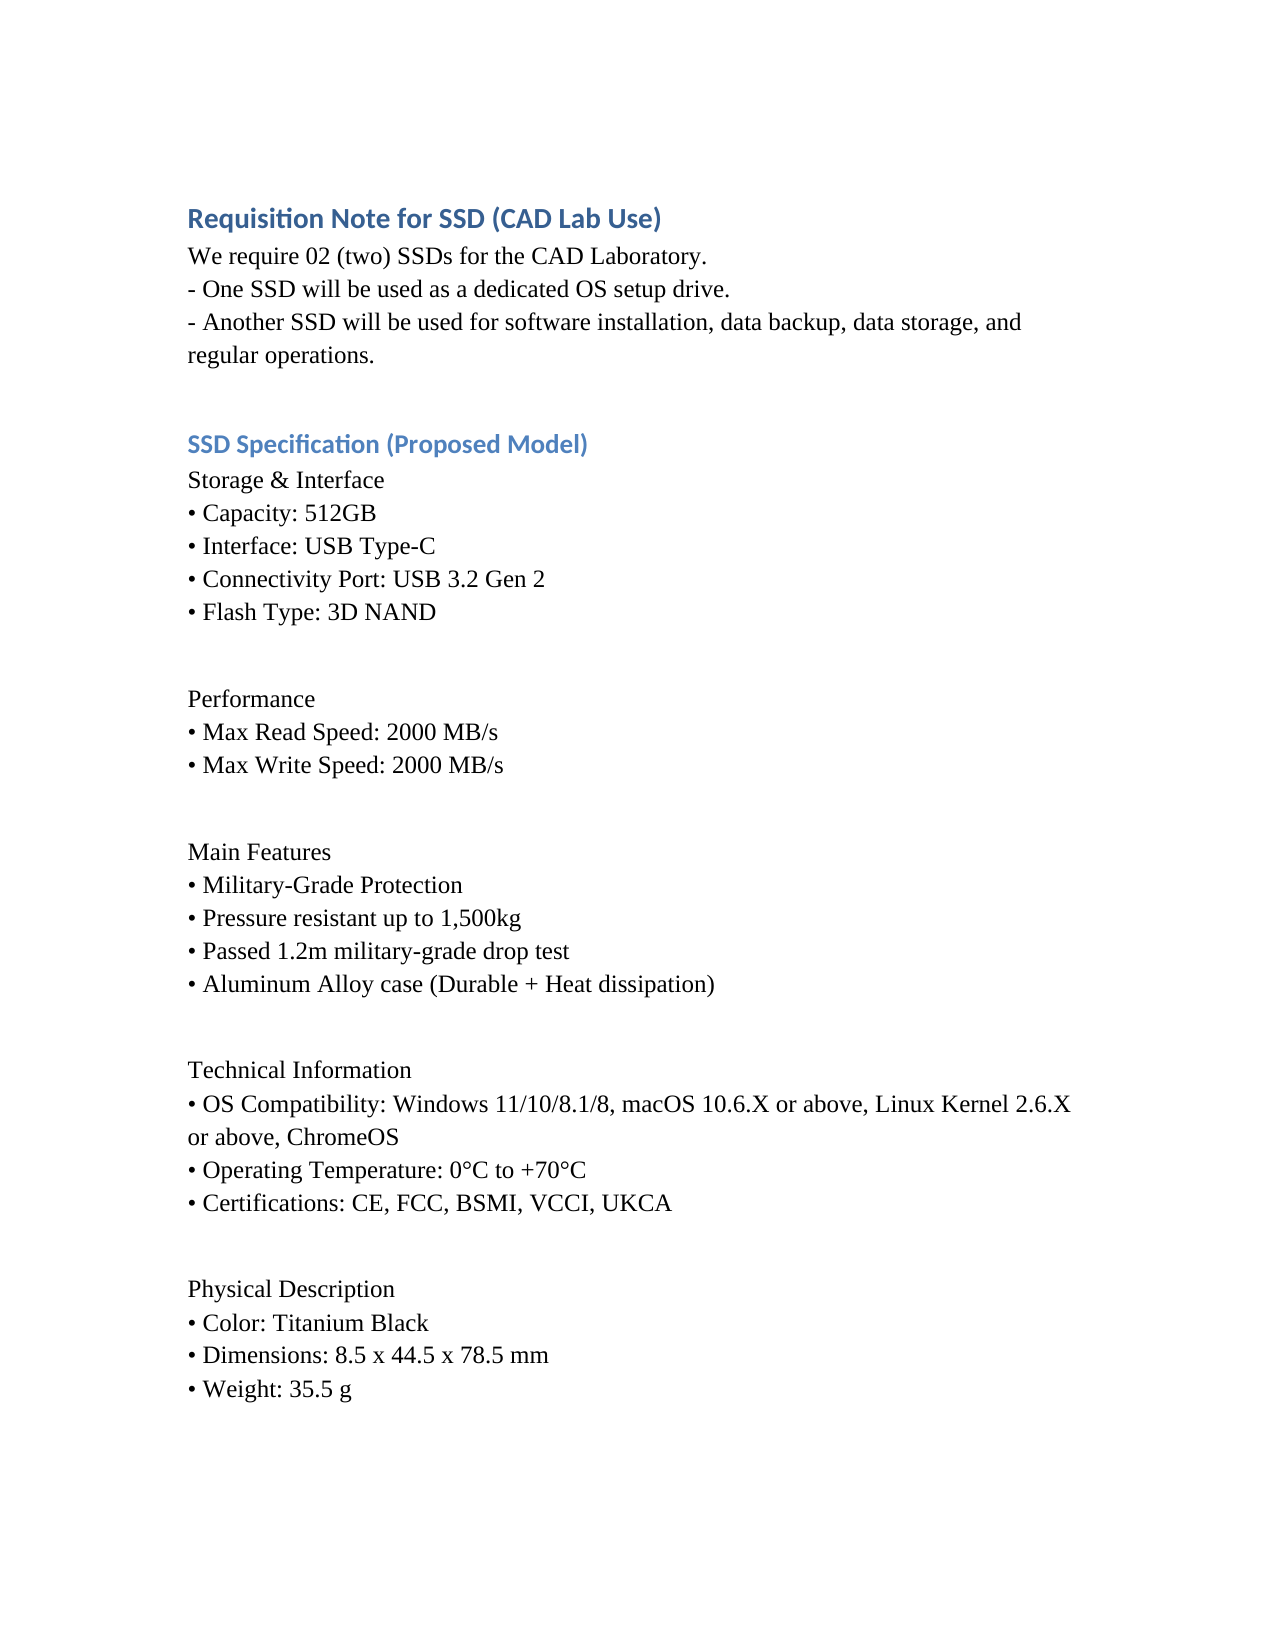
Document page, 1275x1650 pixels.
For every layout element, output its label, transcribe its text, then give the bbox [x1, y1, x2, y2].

text Main Features • Military-Grade Protection • Pressure resistant up to 1,500kg • Passed 1.2m military-grade drop test • Aluminum Alloy case (Durable + Heat dissipation) [187, 837, 1087, 1031]
text Physical Description • Color: Titanium Black • Dimensions: 8.5 x 44.5 x 78.5 mm • Weight: 35.5 g [187, 1274, 1087, 1435]
text Technical Information • OS Compatibility: Windows 11/10/8.1/8, macOS 10.6.X or above, Linux Kernel 2.6.X or above, ChromeOS • Operating Temperature: 0°C to +70°C • Certifications: CE, FCC, BSMI, VCCI, UKCA [187, 1056, 1087, 1249]
text Storage & Interface • Capacity: 512GB • Interface: USB Type-C • Connectivity Port: USB 3.2 Gen 2 • Flash Type: 3D NAND [187, 465, 1087, 659]
text Performance • Max Read Speed: 2000 MB/s • Max Write Speed: 2000 MB/s [187, 684, 1087, 812]
text We require 02 (two) SSDs for the CAD Laboratory. - One SSD will be used as a dedicated OS setup drive. - Another SSD will be used for software installation, data backup, data storage, and regular operations. [187, 241, 1087, 402]
subtitle Requisition Note for SSD (CAD Lab Use) [187, 200, 1087, 236]
subtitle SSD Specification (Proposed Model) [187, 427, 1087, 460]
